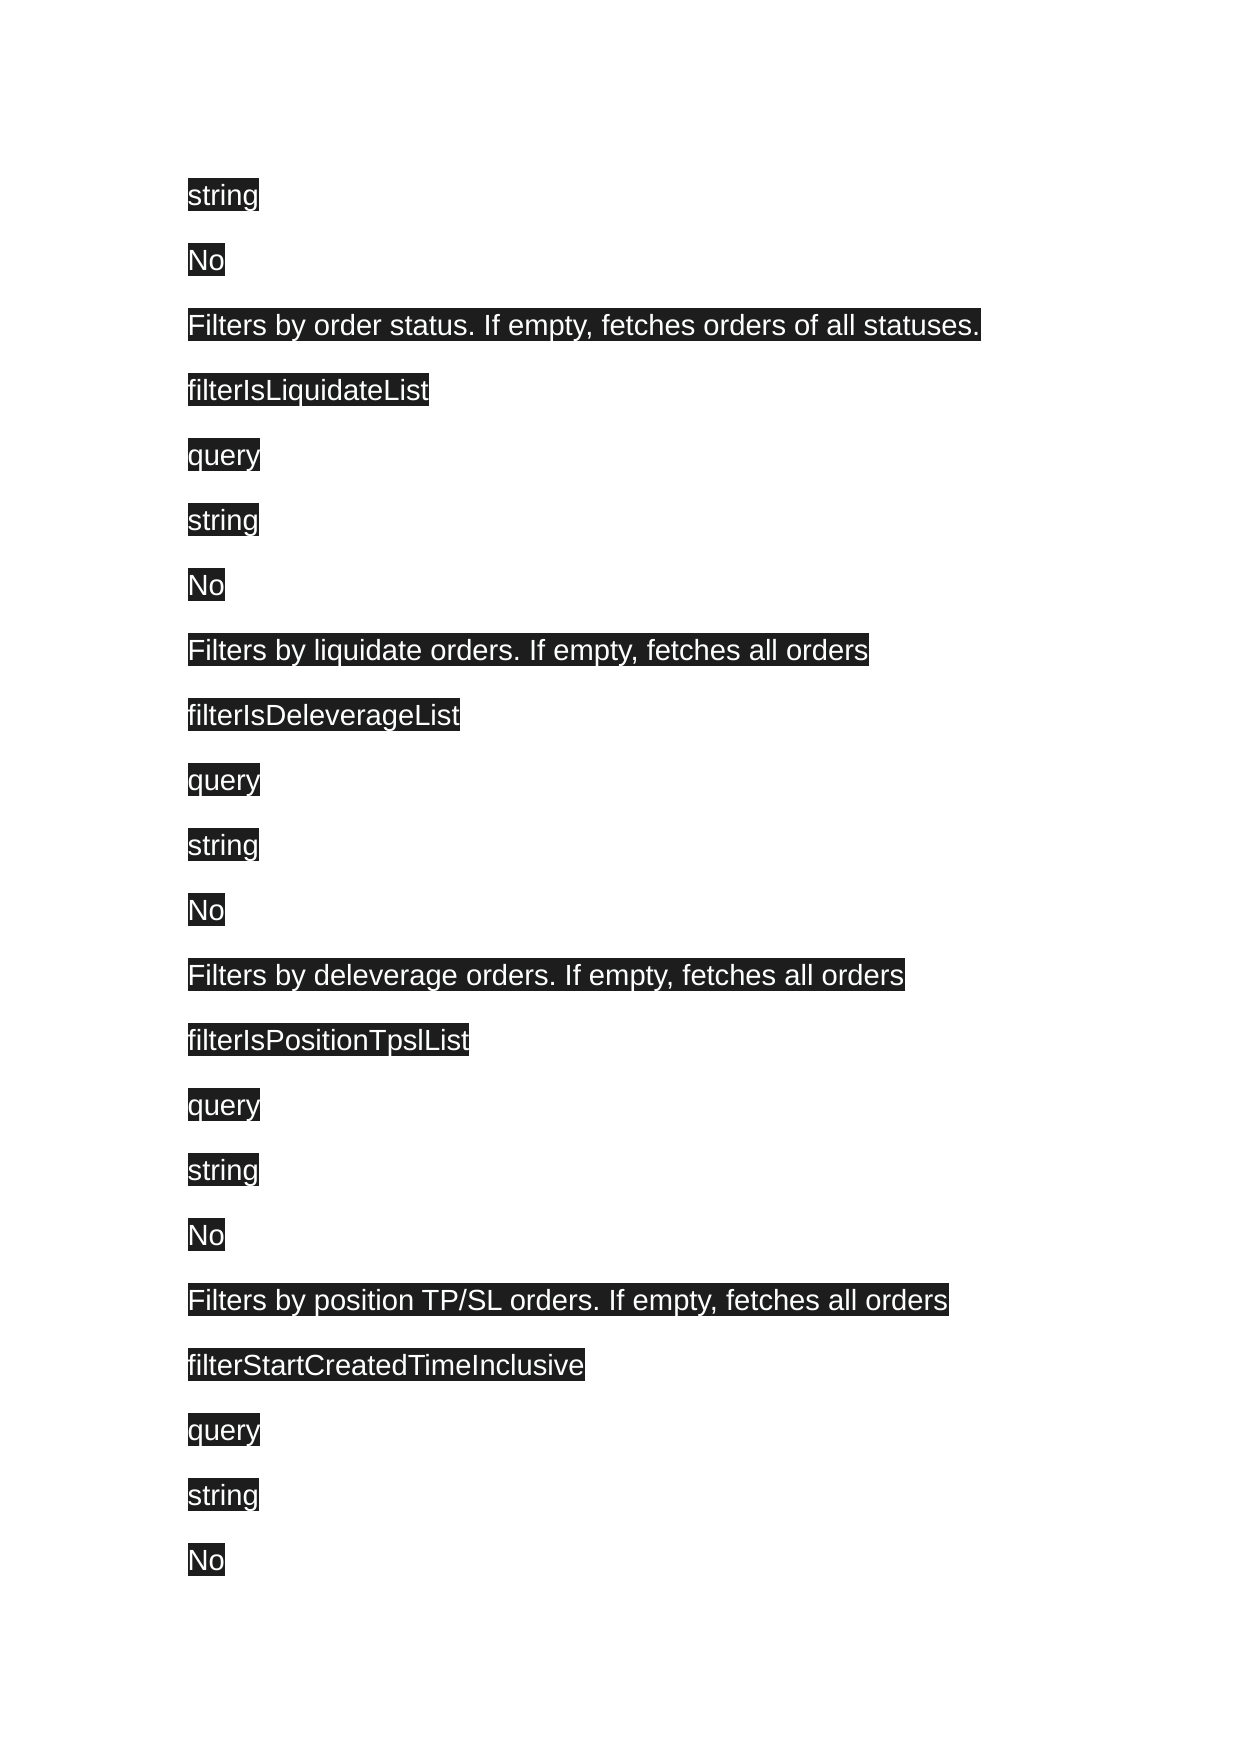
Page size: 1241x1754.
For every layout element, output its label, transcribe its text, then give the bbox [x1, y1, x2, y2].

text filterIsPositionTpslList [187, 1007, 1053, 1072]
text No [187, 1527, 1053, 1592]
text Filters by liquidate orders. If empty, fetches all orders [187, 617, 1053, 682]
text Filters by position TP/SL orders. If empty, fetches all orders [187, 1267, 1053, 1332]
text query [187, 422, 1053, 487]
text No [187, 877, 1053, 942]
text string [187, 1462, 1053, 1527]
text filterIsDeleverageList [187, 682, 1053, 747]
text Filters by order status. If empty, fetches orders of all statuses. [187, 292, 1053, 357]
text query [187, 1072, 1053, 1137]
text filterStartCreatedTimeInclusive [187, 1332, 1053, 1397]
text string [187, 487, 1053, 552]
text No [187, 552, 1053, 617]
text string [187, 812, 1053, 877]
text Filters by deleverage orders. If empty, fetches all orders [187, 942, 1053, 1007]
text string [187, 162, 1053, 227]
text string [187, 1137, 1053, 1202]
text query [187, 1397, 1053, 1462]
text No [187, 1202, 1053, 1267]
text filterIsLiquidateList [187, 357, 1053, 422]
text No [187, 227, 1053, 292]
text query [187, 747, 1053, 812]
